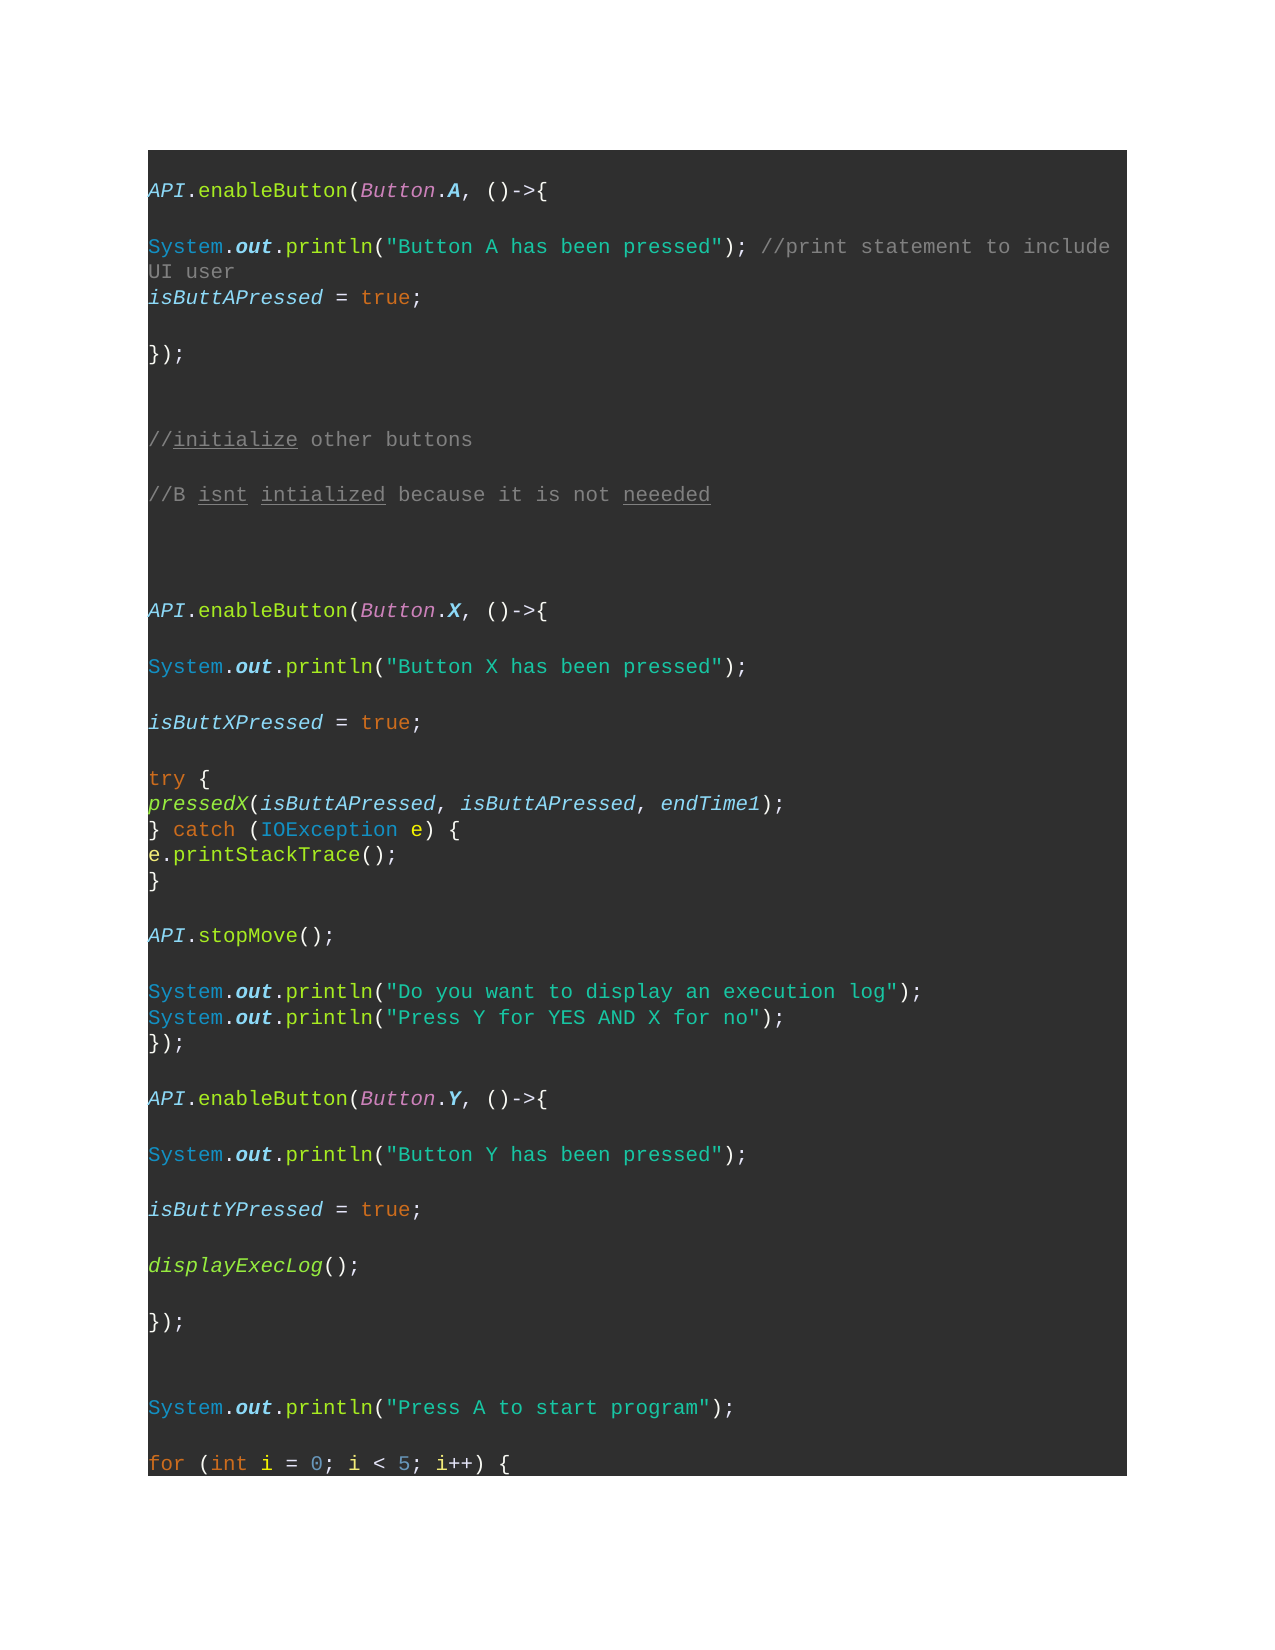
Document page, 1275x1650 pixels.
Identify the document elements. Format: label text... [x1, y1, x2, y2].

text isButtXPressed = true; [148, 712, 1127, 736]
text API.enableButton(Button.A, ()->{ [148, 180, 1127, 204]
text e.printStackTrace(); [148, 844, 1127, 868]
text System.out.println("Press Y for YES AND X for no"); [148, 1007, 1127, 1030]
text //B isnt intialized because it is not neeeded [148, 484, 1127, 508]
text isButtYPressed = true; [148, 1199, 1127, 1223]
text System.out.println("Button X has been pressed"); [148, 656, 1127, 680]
text pressedX(isButtAPressed, isButtAPressed, endTime1); [148, 793, 1127, 817]
text System.out.println("Button Y has been pressed"); [148, 1144, 1127, 1167]
text //initialize other buttons [148, 429, 1127, 452]
text }); [148, 1032, 1127, 1056]
text }); [148, 1311, 1127, 1334]
text } [148, 870, 1127, 893]
text try { [148, 768, 1127, 791]
text API.enableButton(Button.X, ()->{ [148, 601, 1127, 624]
text for (int i = 0; i < 5; i++) { [148, 1453, 1127, 1476]
text API.enableButton(Button.Y, ()->{ [148, 1088, 1127, 1112]
text System.out.println("Button A has been pressed"); //print statement to include UI user [148, 236, 1127, 285]
text API.stopMove(); [148, 926, 1127, 949]
text } catch (IOException e) { [148, 819, 1127, 842]
text displayExecLog(); [148, 1255, 1127, 1279]
text System.out.println("Press A to start program"); [148, 1397, 1127, 1421]
text isButtAPressed = true; [148, 287, 1127, 311]
text }); [148, 343, 1127, 366]
text System.out.println("Do you want to display an execution log"); [148, 981, 1127, 1005]
